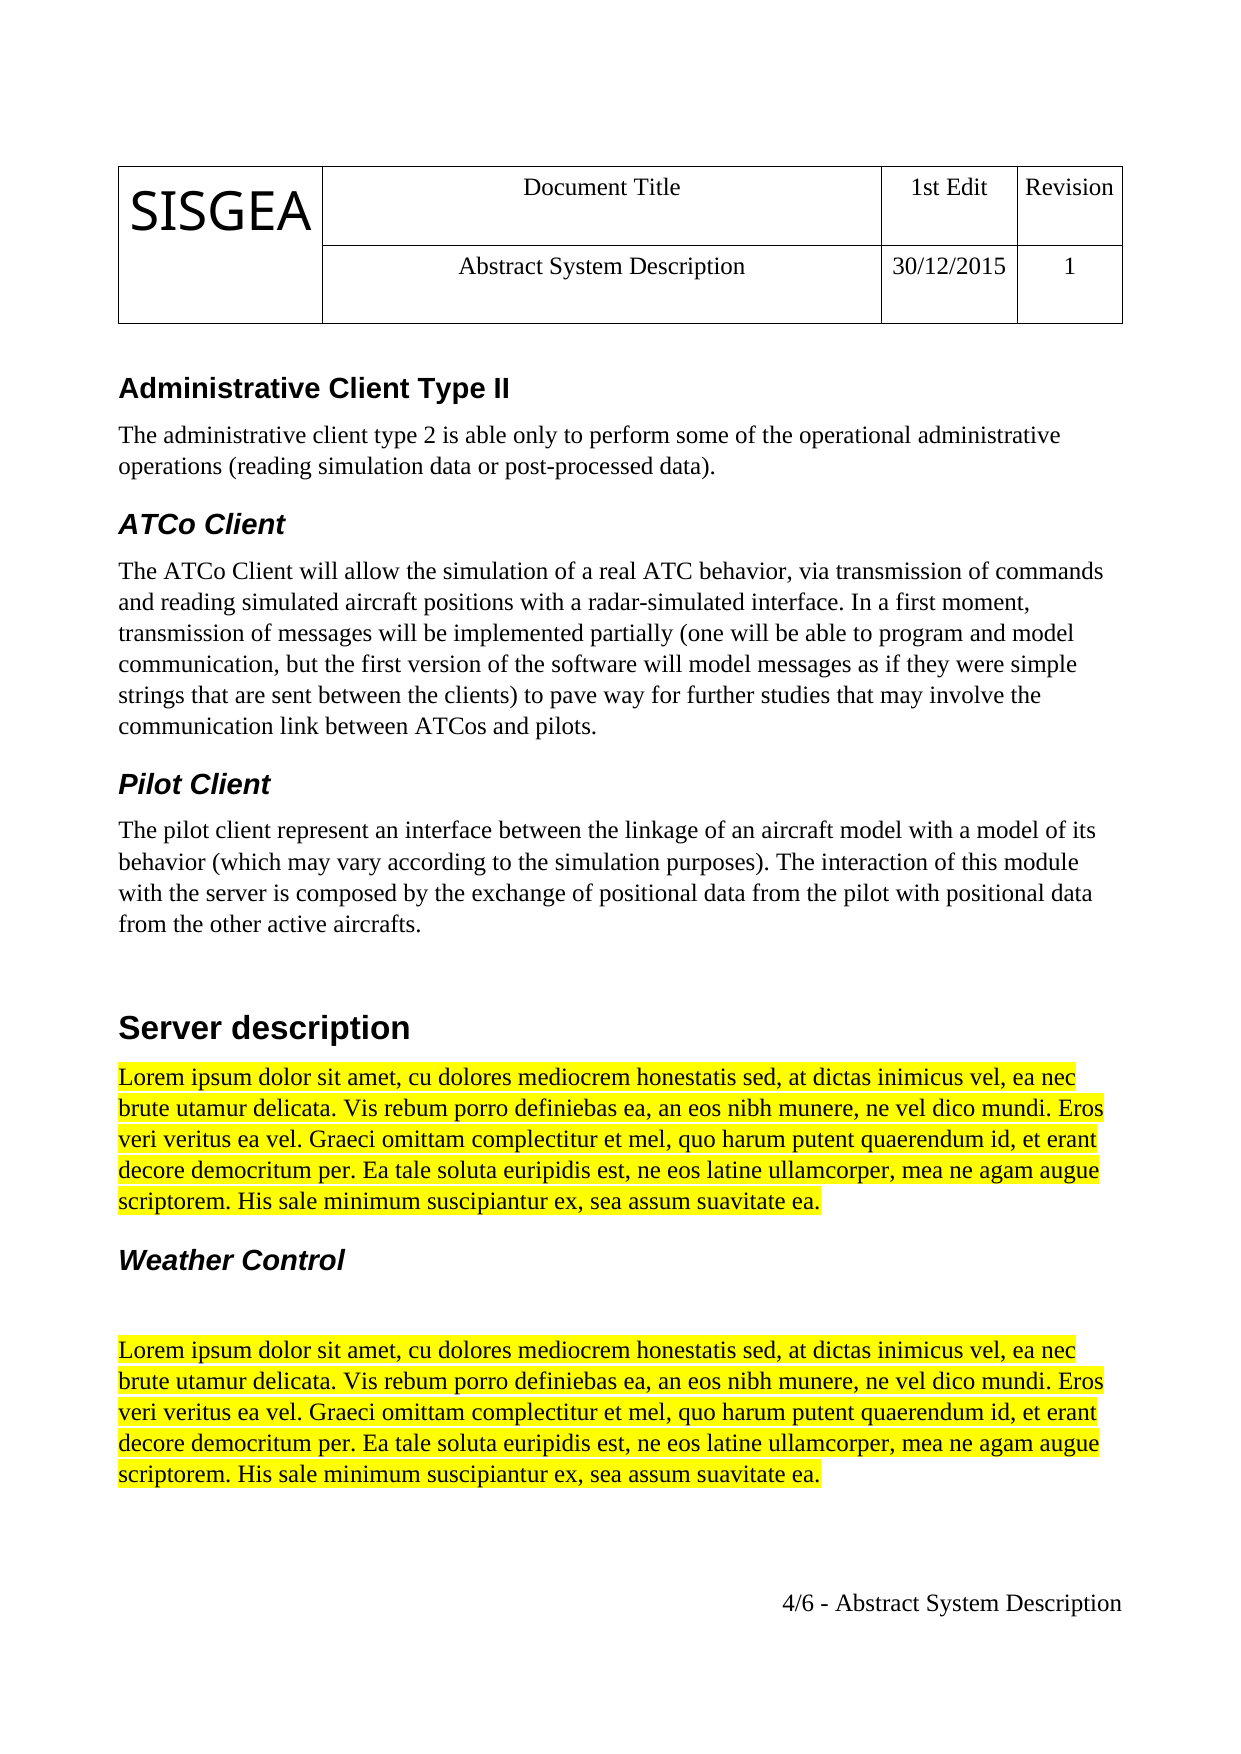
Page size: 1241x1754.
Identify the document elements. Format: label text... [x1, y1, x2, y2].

text Weather Control [118, 1242, 1122, 1276]
text The pilot client represent an interface between the linkage of an aircraft model with a model of its behavior (which may vary according to the simulation purposes). The interaction of this module with the server is composed by the exchange of positional data from the pilot with positional data from the other active aircrafts. [118, 816, 1122, 937]
text The ATCo Client will allow the simulation of a real ATC behavior, via transmission of commands and reading simulated aircraft positions with a radar-simulated interface. In a first moment, transmission of messages will be implemented partially (one will be able to program and model communication, but the first version of the software will model messages as if they were simple strings that are sent between the clients) to pave way for further studies that may involve the communication link between ATCos and pilots. [118, 556, 1122, 740]
text Server description [118, 1008, 1122, 1047]
text The administrative client type 2 is able only to perform some of the operational administrative operations (reading simulation data or post-processed data). [118, 420, 1122, 480]
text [118, 1335, 1122, 1488]
text Pilot Client [118, 767, 1122, 801]
text Administrative Client Type II [118, 371, 1122, 405]
text ATCo Client [118, 507, 1122, 541]
